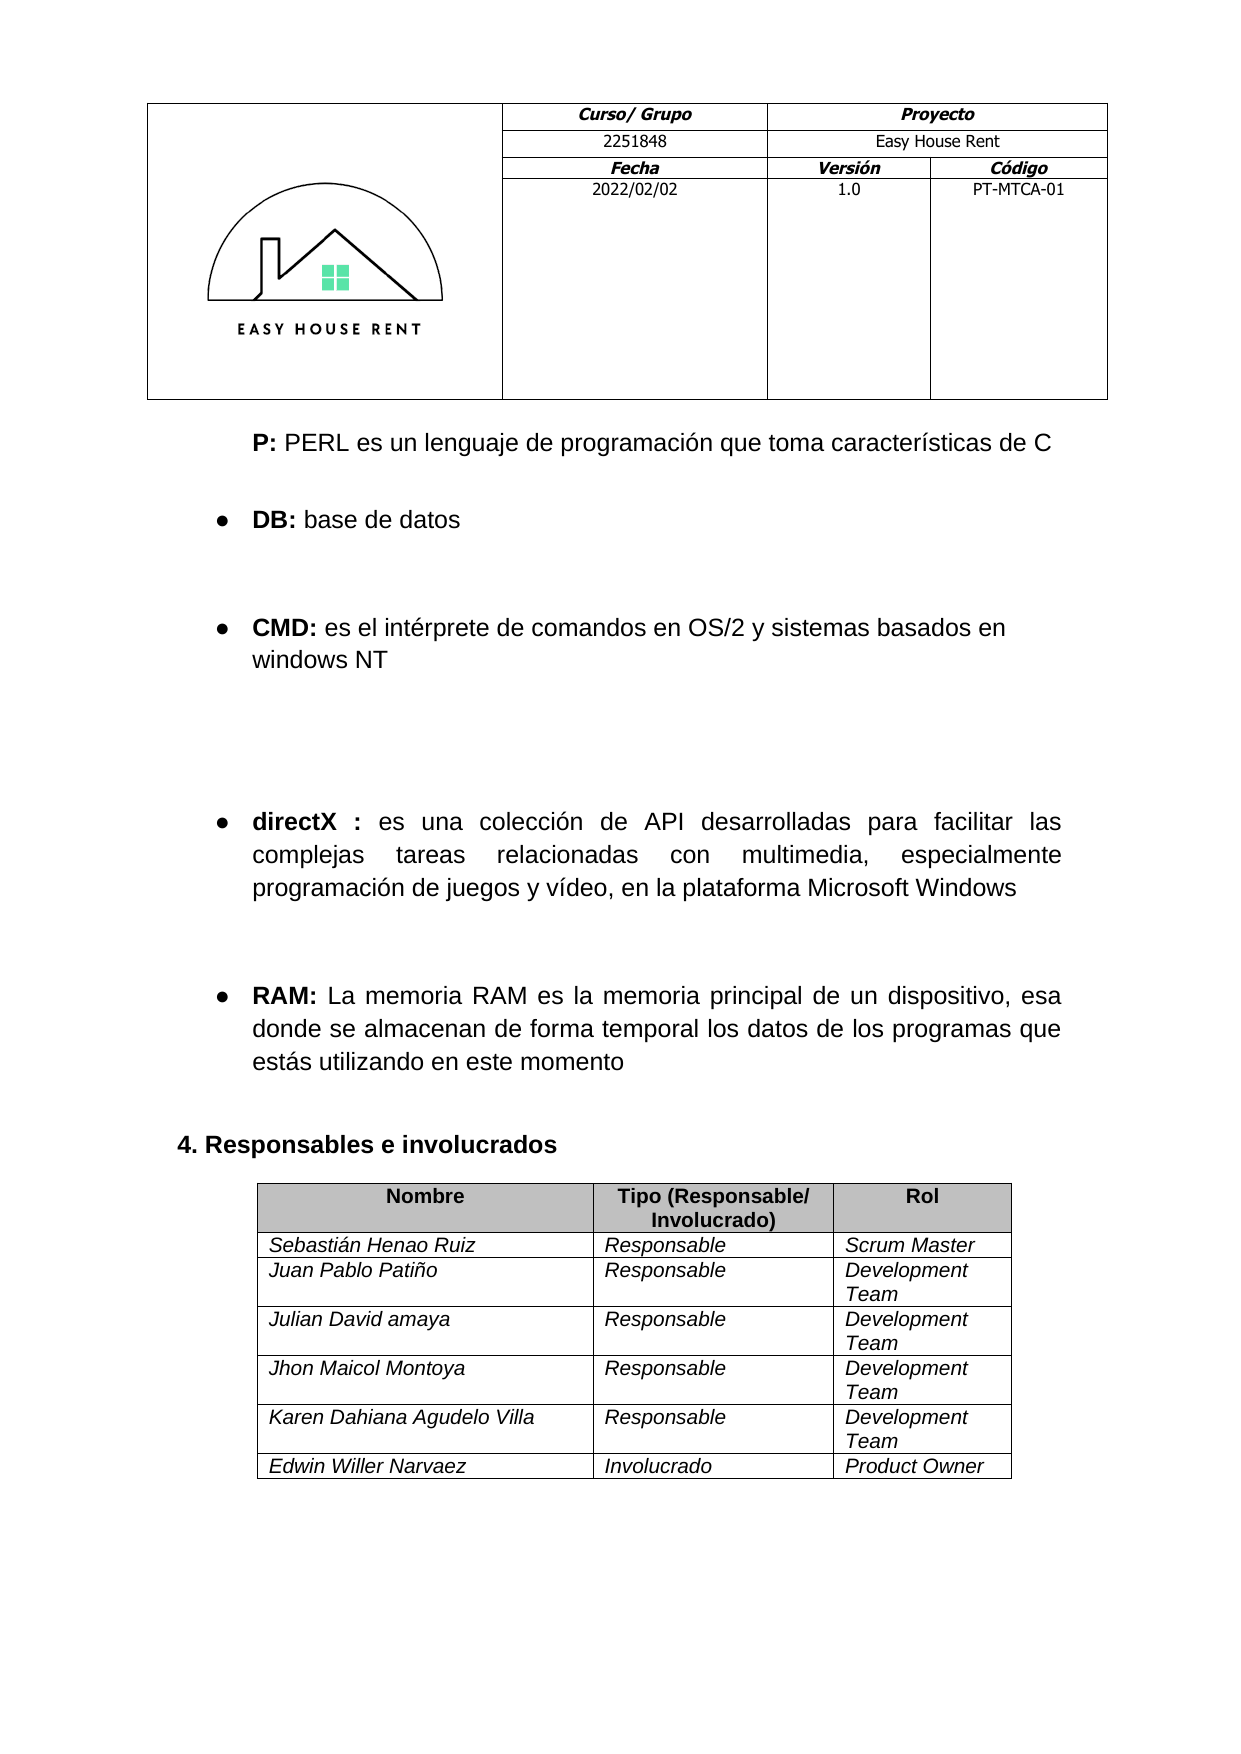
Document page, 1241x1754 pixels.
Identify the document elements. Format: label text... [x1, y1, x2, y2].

table_cell Jhon Maicol Montoya [258, 1356, 593, 1403]
table_header Rol [834, 1184, 1011, 1232]
table_cell Sebastián Henao Ruiz [258, 1233, 593, 1257]
table_cell Responsable [594, 1307, 833, 1354]
table_header Tipo (Responsable/ Involucrado) [594, 1184, 833, 1232]
text P: PERL es un lenguaje de programación que toma características de C [252, 428, 1063, 456]
table_header Nombre [258, 1184, 593, 1232]
table_cell Development Team [834, 1405, 1011, 1452]
table_cell Responsable [594, 1258, 833, 1306]
table_cell Karen Dahiana Agudelo Villa [258, 1405, 593, 1452]
table_cell Development Team [834, 1356, 1011, 1403]
list DB: base de datos [214, 505, 1063, 533]
table_cell Juan Pablo Patiño [258, 1258, 593, 1306]
table_cell Responsable [594, 1233, 833, 1257]
table_cell Development Team [834, 1307, 1011, 1354]
list directX : es una colección de API desarrolladas para facilitar las complejas tareas relacionadas con multimedia, especialmente programación de juegos y vídeo, en la plataforma Microsoft Windows [214, 807, 1063, 902]
picture [201, 151, 449, 399]
subtitle 4. Responsables e involucrados [177, 1130, 1063, 1159]
list CMD: es el intérprete de comandos en OS/2 y sistemas basados en windows NT [214, 612, 1063, 674]
table_cell Responsable [594, 1356, 833, 1403]
table_cell Julian David amaya [258, 1307, 593, 1354]
table_cell Edwin Willer Narvaez [258, 1454, 593, 1477]
table_cell Involucrado [594, 1454, 833, 1477]
list RAM: La memoria RAM es la memoria principal de un dispositivo, esa donde se almacenan de forma temporal los datos de los programas que estás utilizando en este momento [214, 981, 1063, 1076]
table_cell Development Team [834, 1258, 1011, 1306]
table_cell Product Owner [834, 1454, 1011, 1477]
table_cell Responsable [594, 1405, 833, 1452]
table_cell Scrum Master [834, 1233, 1011, 1257]
